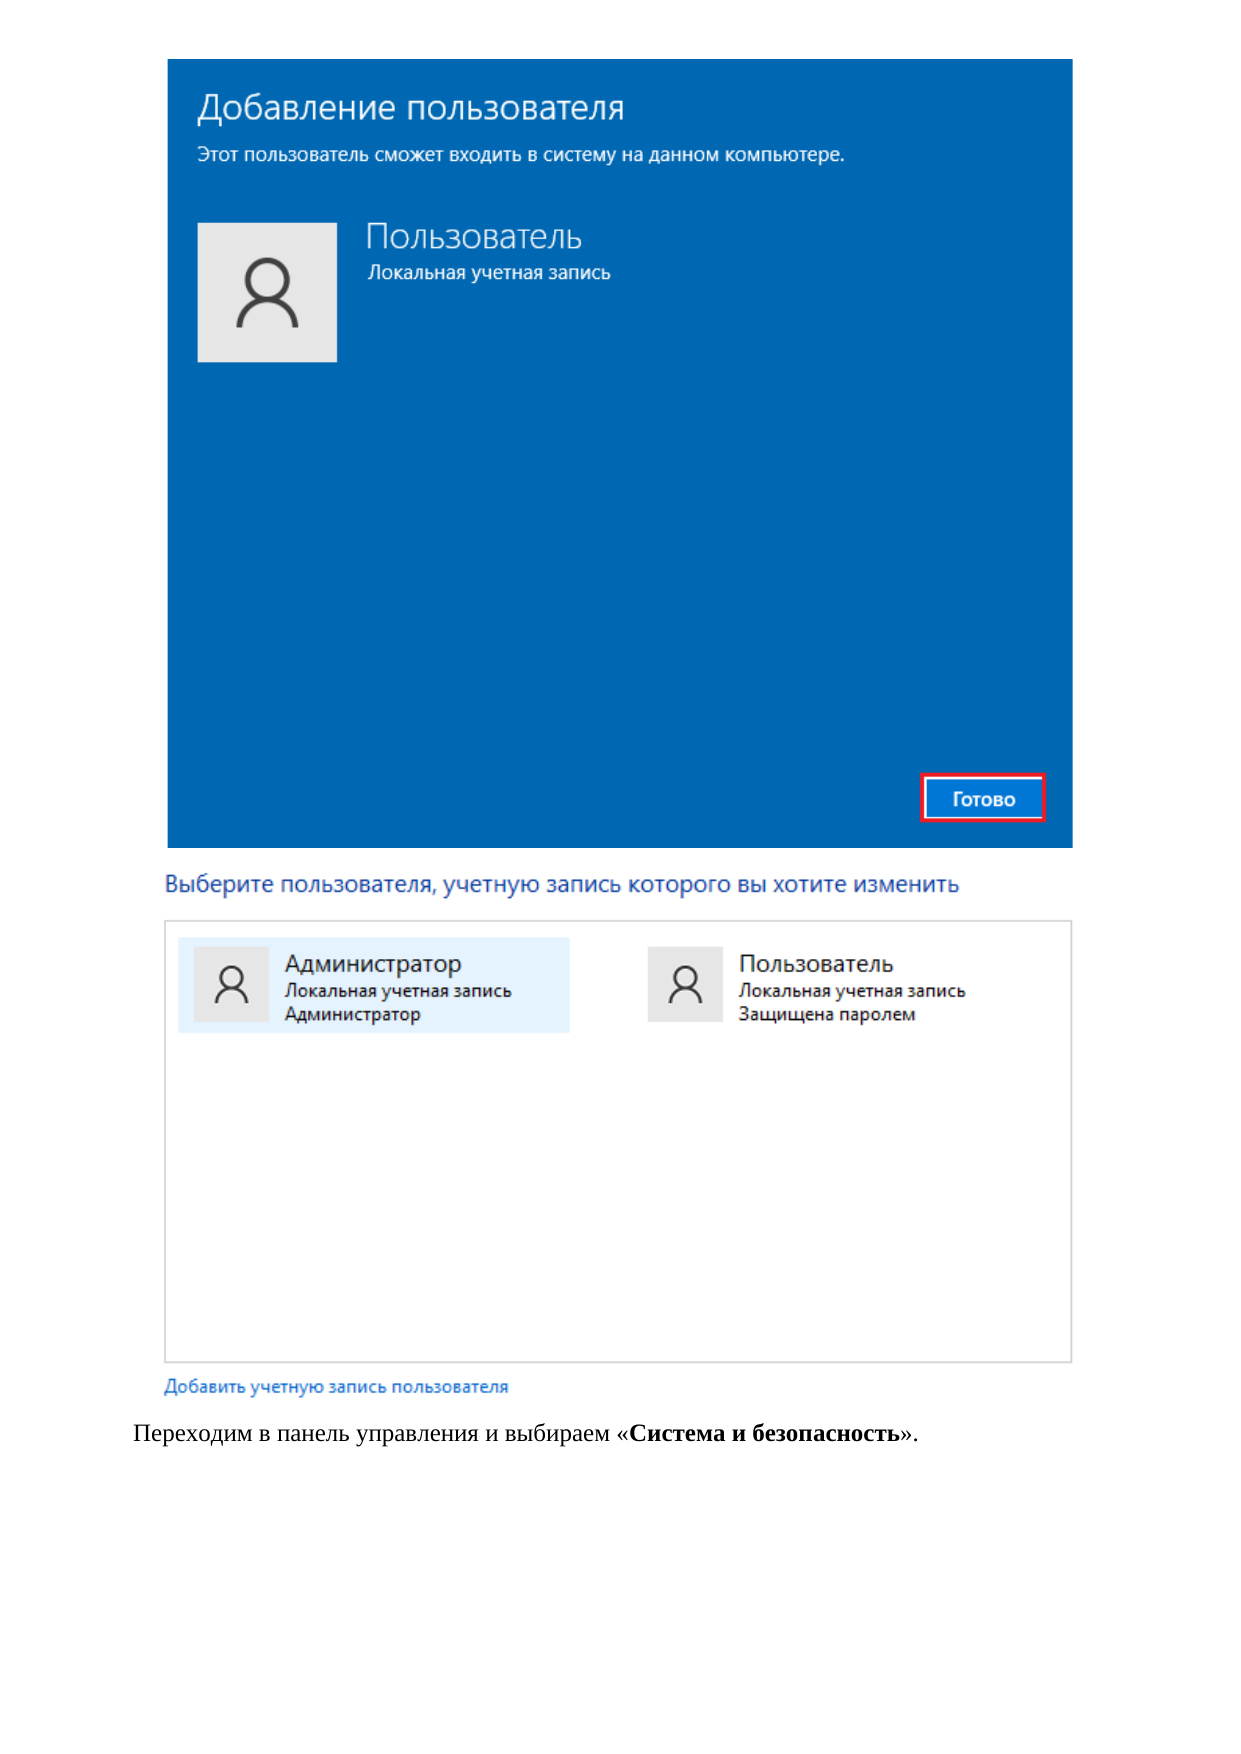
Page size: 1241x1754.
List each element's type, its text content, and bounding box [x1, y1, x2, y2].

picture [167, 59, 1073, 848]
picture [142, 861, 1099, 1404]
list Переходим в панель управления и выбираем «Система и безопасность». [59, 1418, 1181, 1447]
